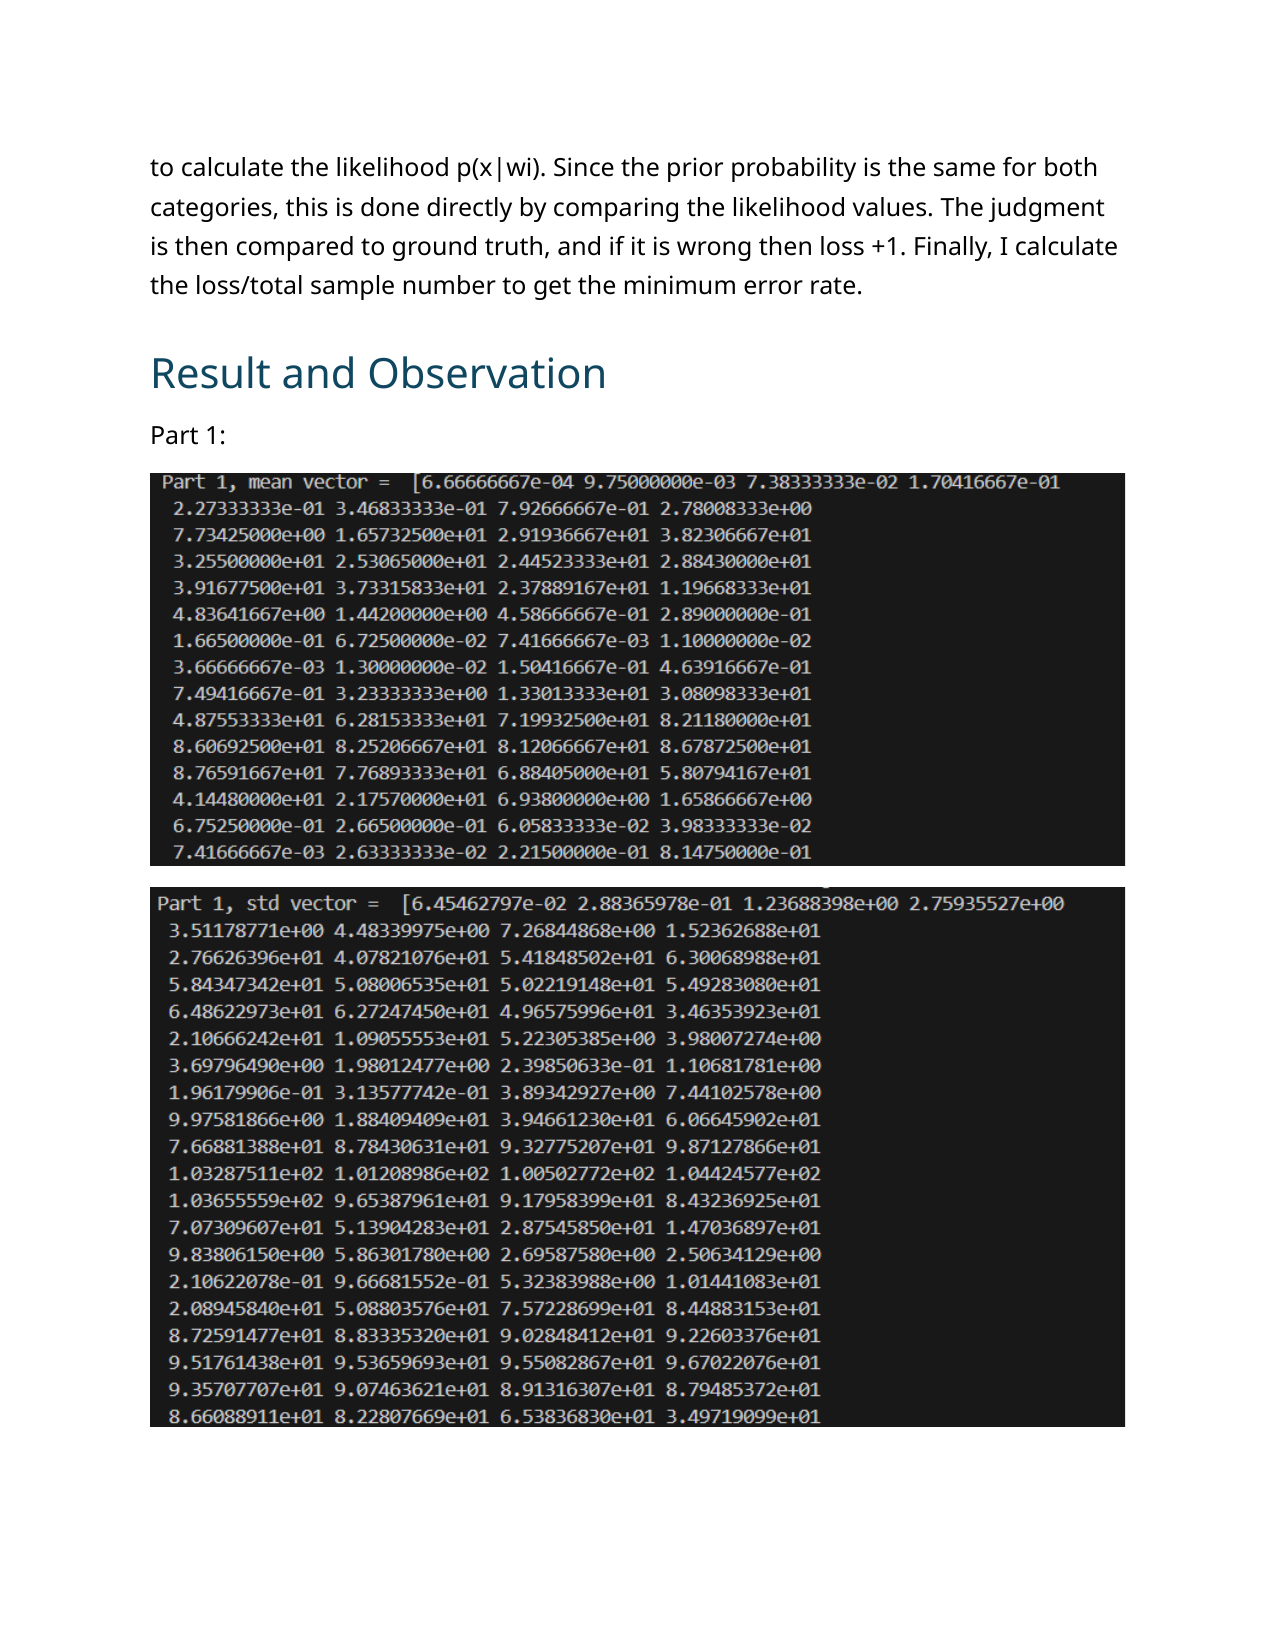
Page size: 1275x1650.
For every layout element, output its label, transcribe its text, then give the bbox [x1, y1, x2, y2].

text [150, 150, 1125, 302]
picture [150, 887, 1125, 1427]
subtitle Result and Observation [150, 344, 1125, 401]
picture [150, 473, 1125, 866]
text Part 1: [150, 418, 1125, 452]
